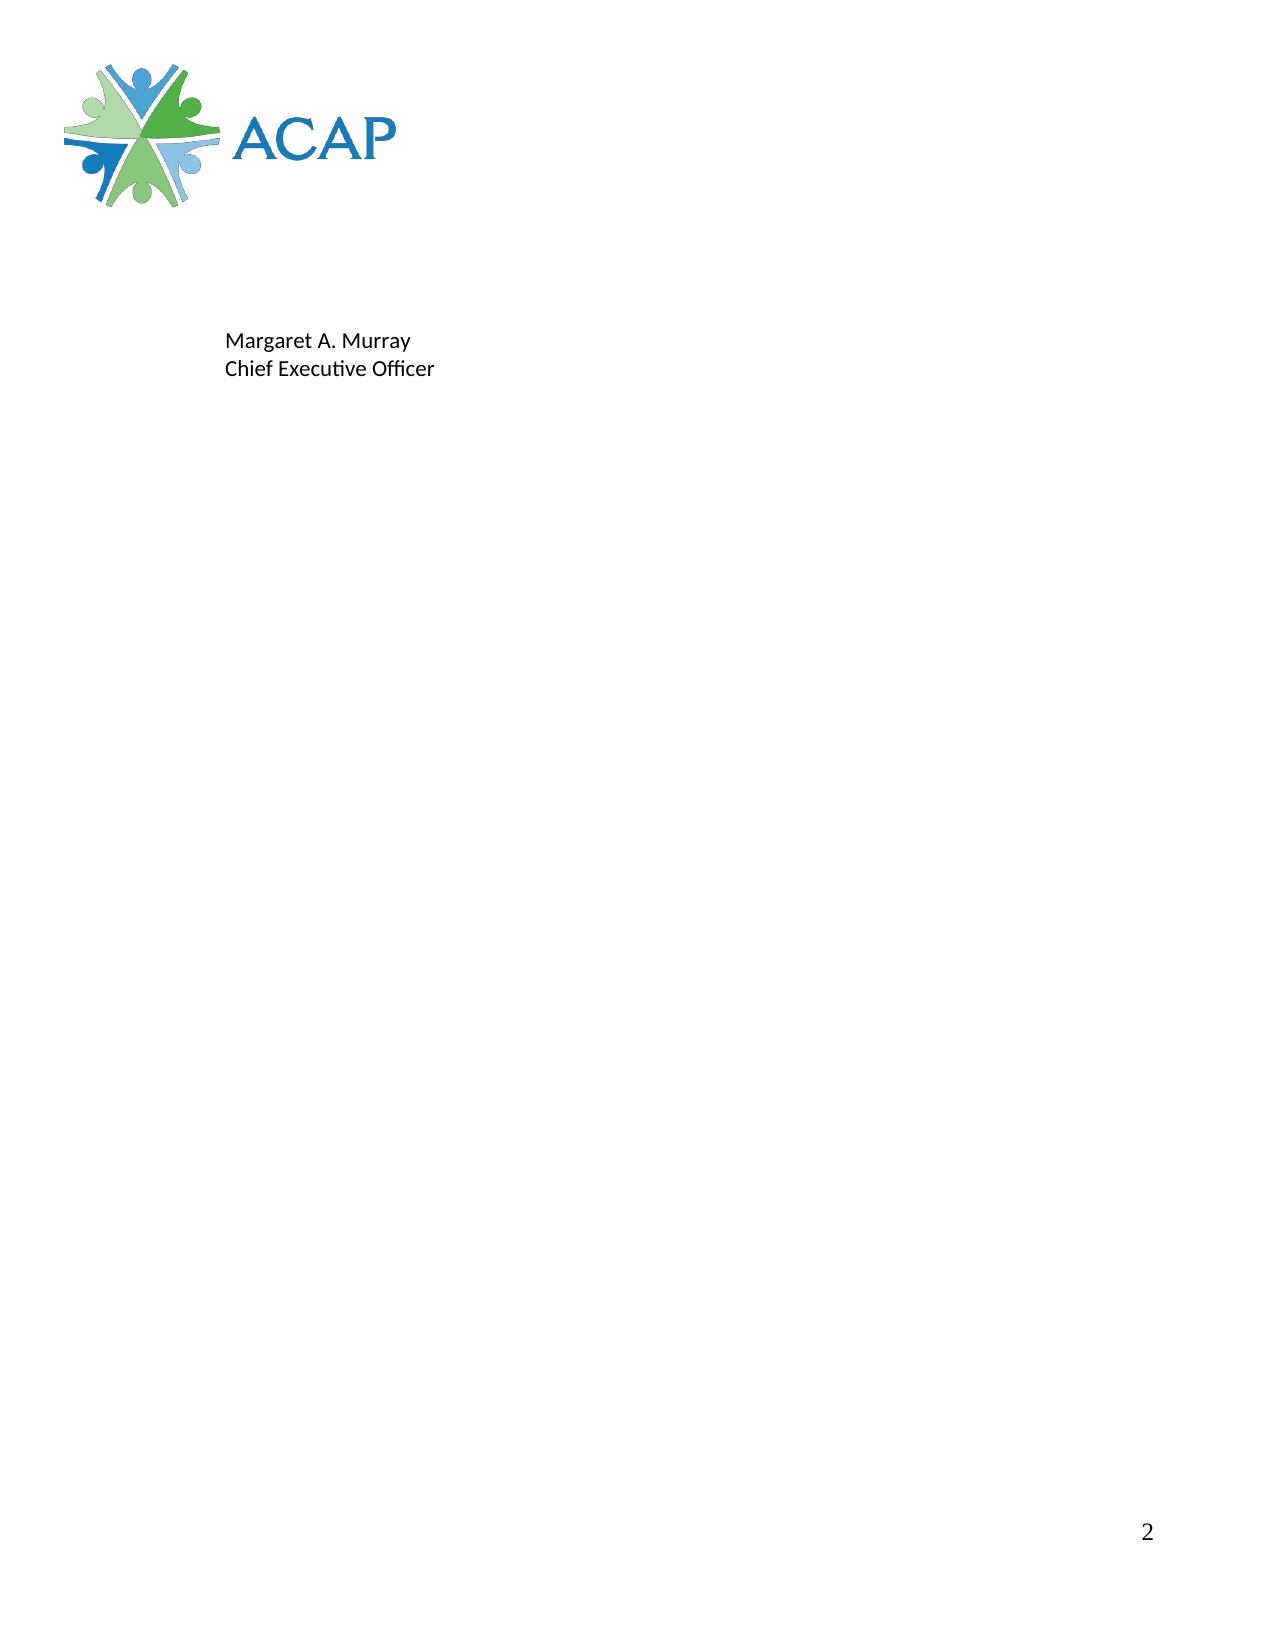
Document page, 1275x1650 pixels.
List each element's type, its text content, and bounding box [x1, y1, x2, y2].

text Margaret A. Murray Chief Executive Officer [225, 326, 438, 382]
text 2 [46, 1517, 1154, 1546]
picture [56, 58, 403, 213]
